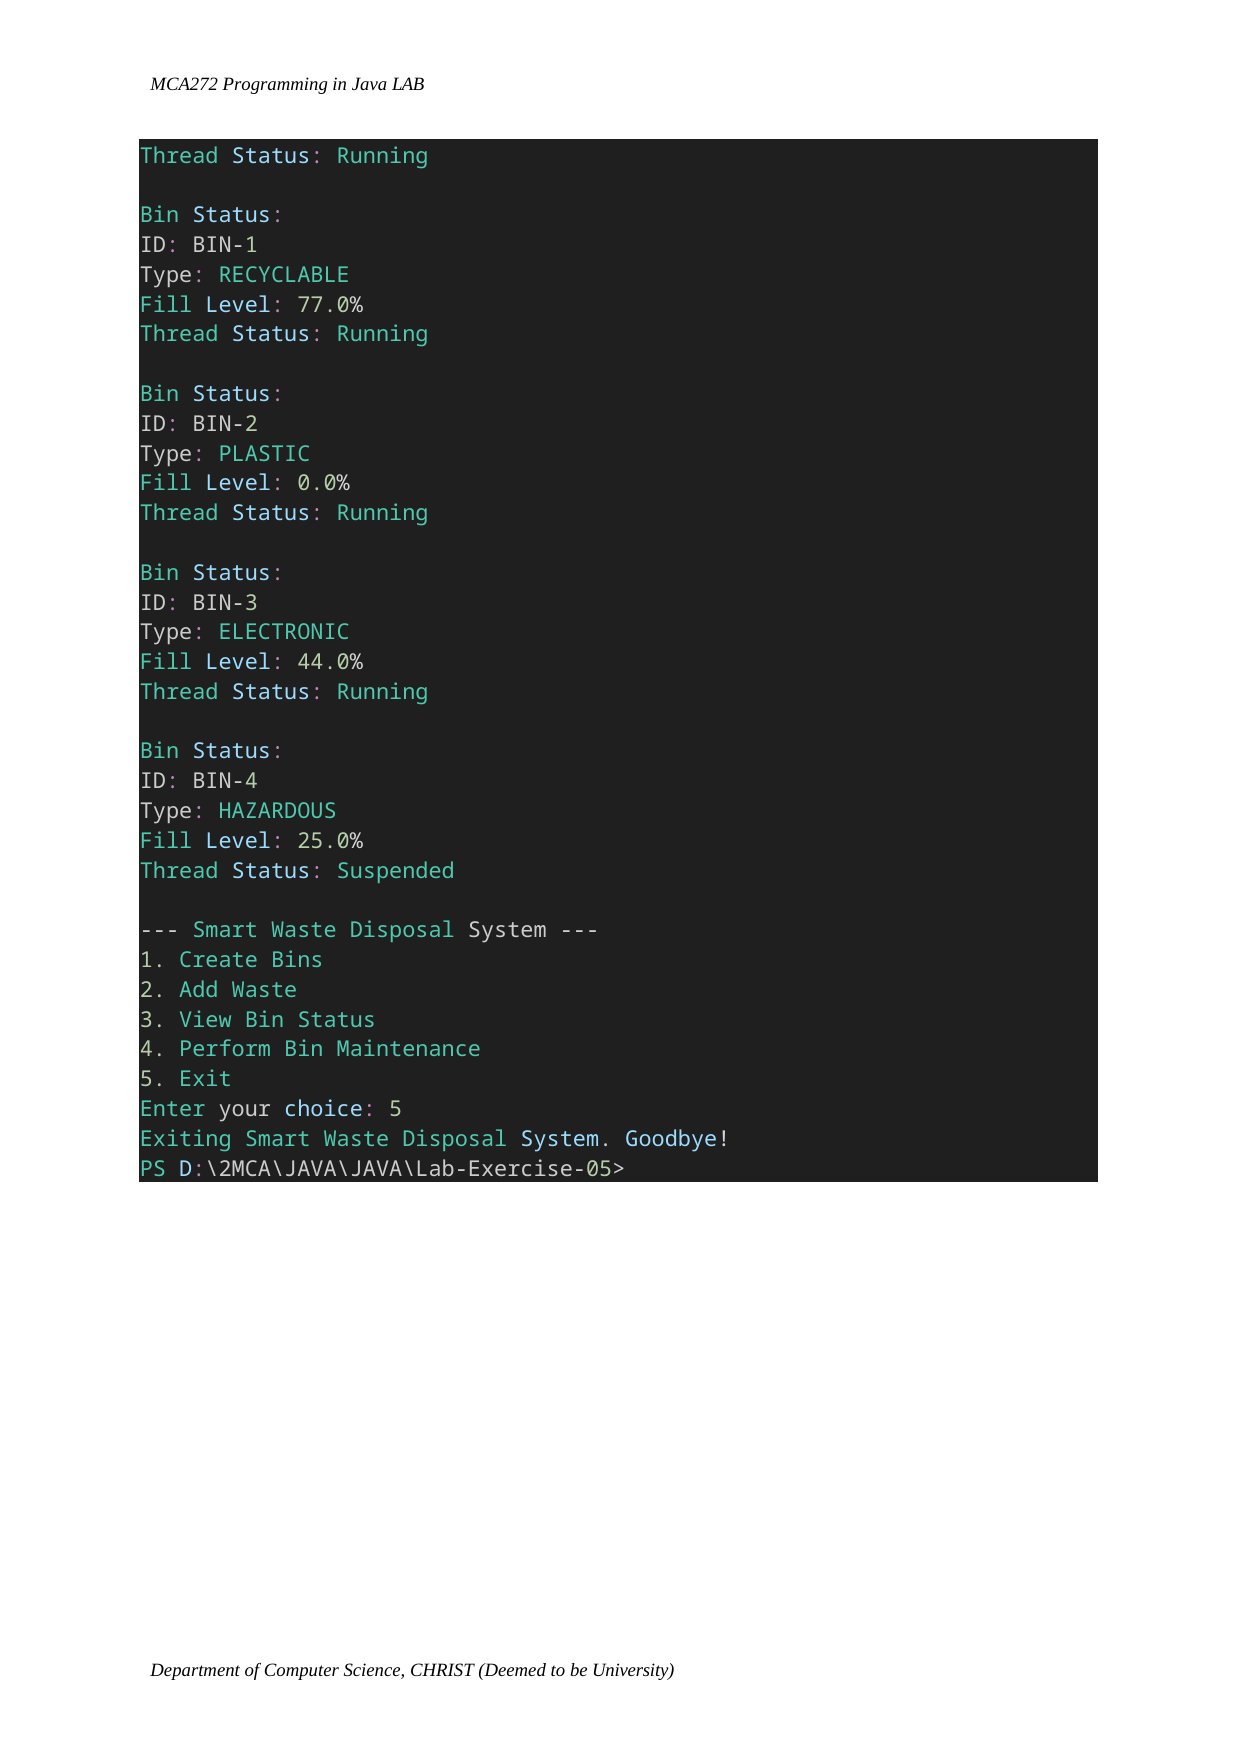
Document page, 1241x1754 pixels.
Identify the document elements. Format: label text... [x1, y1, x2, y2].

text Fill Level: 0.0% [139, 467, 1098, 497]
text Fill Level: 77.0% [139, 288, 1098, 318]
text Bin Status: [139, 557, 1098, 586]
text Type: ELECTRONIC [139, 616, 1098, 646]
text Bin Status: [139, 199, 1098, 229]
text Type: PLASTIC [139, 437, 1098, 467]
text Bin Status: [139, 378, 1098, 408]
text ID: BIN-1 [139, 229, 1098, 259]
text --- Smart Waste Disposal System --- [139, 914, 1098, 944]
text Bin Status: [139, 735, 1098, 765]
text Type: RECYCLABLE [139, 259, 1098, 288]
text 2. Add Waste [139, 974, 1098, 1003]
text Thread Status: Running [139, 139, 1098, 169]
text Exiting Smart Waste Disposal System. Goodbye! [139, 1123, 1098, 1152]
text Fill Level: 44.0% [139, 646, 1098, 676]
text Type: HAZARDOUS [139, 795, 1098, 825]
text Enter your choice: 5 [139, 1093, 1098, 1123]
text ID: BIN-4 [139, 765, 1098, 795]
text Thread Status: Running [139, 676, 1098, 706]
text 1. Create Bins [139, 944, 1098, 974]
text Thread Status: Running [139, 497, 1098, 527]
text Thread Status: Running [139, 318, 1098, 348]
text Thread Status: Suspended [139, 854, 1098, 884]
text 5. Exit [139, 1063, 1098, 1093]
text 3. View Bin Status [139, 1003, 1098, 1033]
text 4. Perform Bin Maintenance [139, 1033, 1098, 1063]
text ID: BIN-2 [139, 408, 1098, 437]
text PS D:\2MCA\JAVA\JAVA\Lab-Exercise-05> [139, 1152, 1098, 1182]
text Fill Level: 25.0% [139, 825, 1098, 854]
text ID: BIN-3 [139, 586, 1098, 616]
